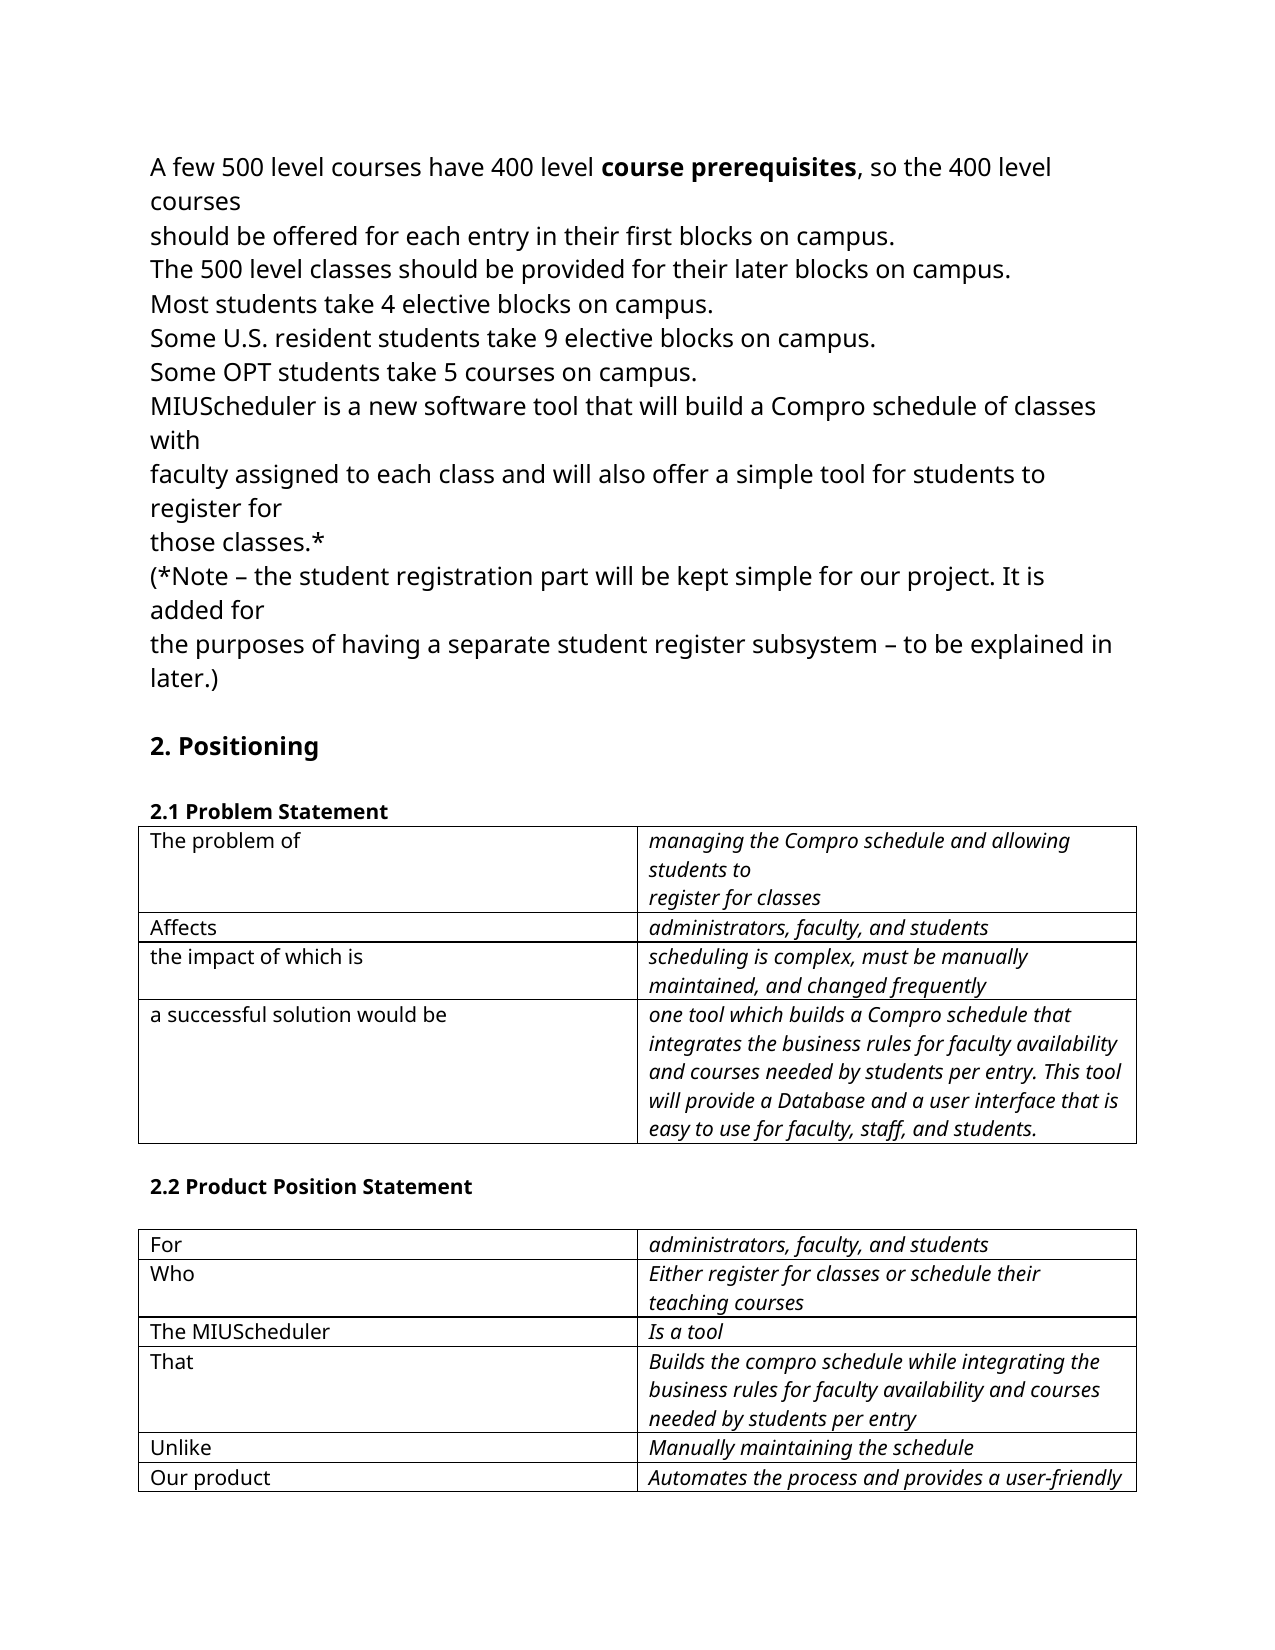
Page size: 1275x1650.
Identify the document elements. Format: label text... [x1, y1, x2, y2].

table_cell a successful solution would be [139, 1000, 637, 1143]
text MIUScheduler is a new software tool that will build a Compro schedule of classes with [150, 388, 1125, 457]
text faculty assigned to each class and will also offer a simple tool for students to register for [150, 457, 1125, 525]
text Most students take 4 elective blocks on campus. [150, 286, 1125, 320]
table_cell Manually maintaining the schedule [638, 1433, 1136, 1462]
text the purposes of having a separate student register subsystem – to be explained in later.) [150, 627, 1125, 695]
table_cell Unlike [139, 1433, 637, 1462]
table_cell Builds the compro schedule while integrating the business rules for faculty availability and courses needed by students per entry [638, 1347, 1136, 1432]
table_cell Our product [139, 1463, 637, 1491]
text A few 500 level courses have 400 level course prerequisites, so the 400 level courses [150, 150, 1125, 218]
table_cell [638, 1463, 1136, 1491]
table_header For [139, 1230, 637, 1258]
table_cell administrators, faculty, and students [638, 913, 1136, 941]
table_cell the impact of which is [139, 943, 637, 999]
table_cell Either register for classes or schedule their teaching courses [638, 1260, 1136, 1316]
table_header The problem of [139, 827, 637, 912]
table_header administrators, faculty, and students [638, 1230, 1136, 1258]
table_header managing the Compro schedule and allowing students to register for classes [638, 827, 1136, 912]
table_cell Affects [139, 913, 637, 941]
table_cell scheduling is complex, must be manually maintained, and changed frequently [638, 943, 1136, 999]
table_cell The MIUScheduler [139, 1318, 637, 1346]
text Some OPT students take 5 courses on campus. [150, 354, 1125, 388]
table_cell Who [139, 1260, 637, 1316]
text 2.1 Problem Statement [150, 797, 1125, 826]
text The 500 level classes should be provided for their later blocks on campus. [150, 252, 1125, 286]
table_cell Is a tool [638, 1318, 1136, 1346]
text should be offered for each entry in their first blocks on campus. [150, 218, 1125, 252]
text 2. Positioning [150, 729, 1125, 763]
text (*Note – the student registration part will be kept simple for our project. It is added for [150, 559, 1125, 627]
table_cell one tool which builds a Compro schedule that integrates the business rules for faculty availability and courses needed by students per entry. This tool will provide a Database and a user interface that is easy to use for faculty, staff, and students. [638, 1000, 1136, 1143]
text 2.2 Product Position Statement [150, 1172, 1125, 1201]
text those classes.* [150, 525, 1125, 559]
table_cell That [139, 1347, 637, 1432]
text Some U.S. resident students take 9 elective blocks on campus. [150, 320, 1125, 354]
